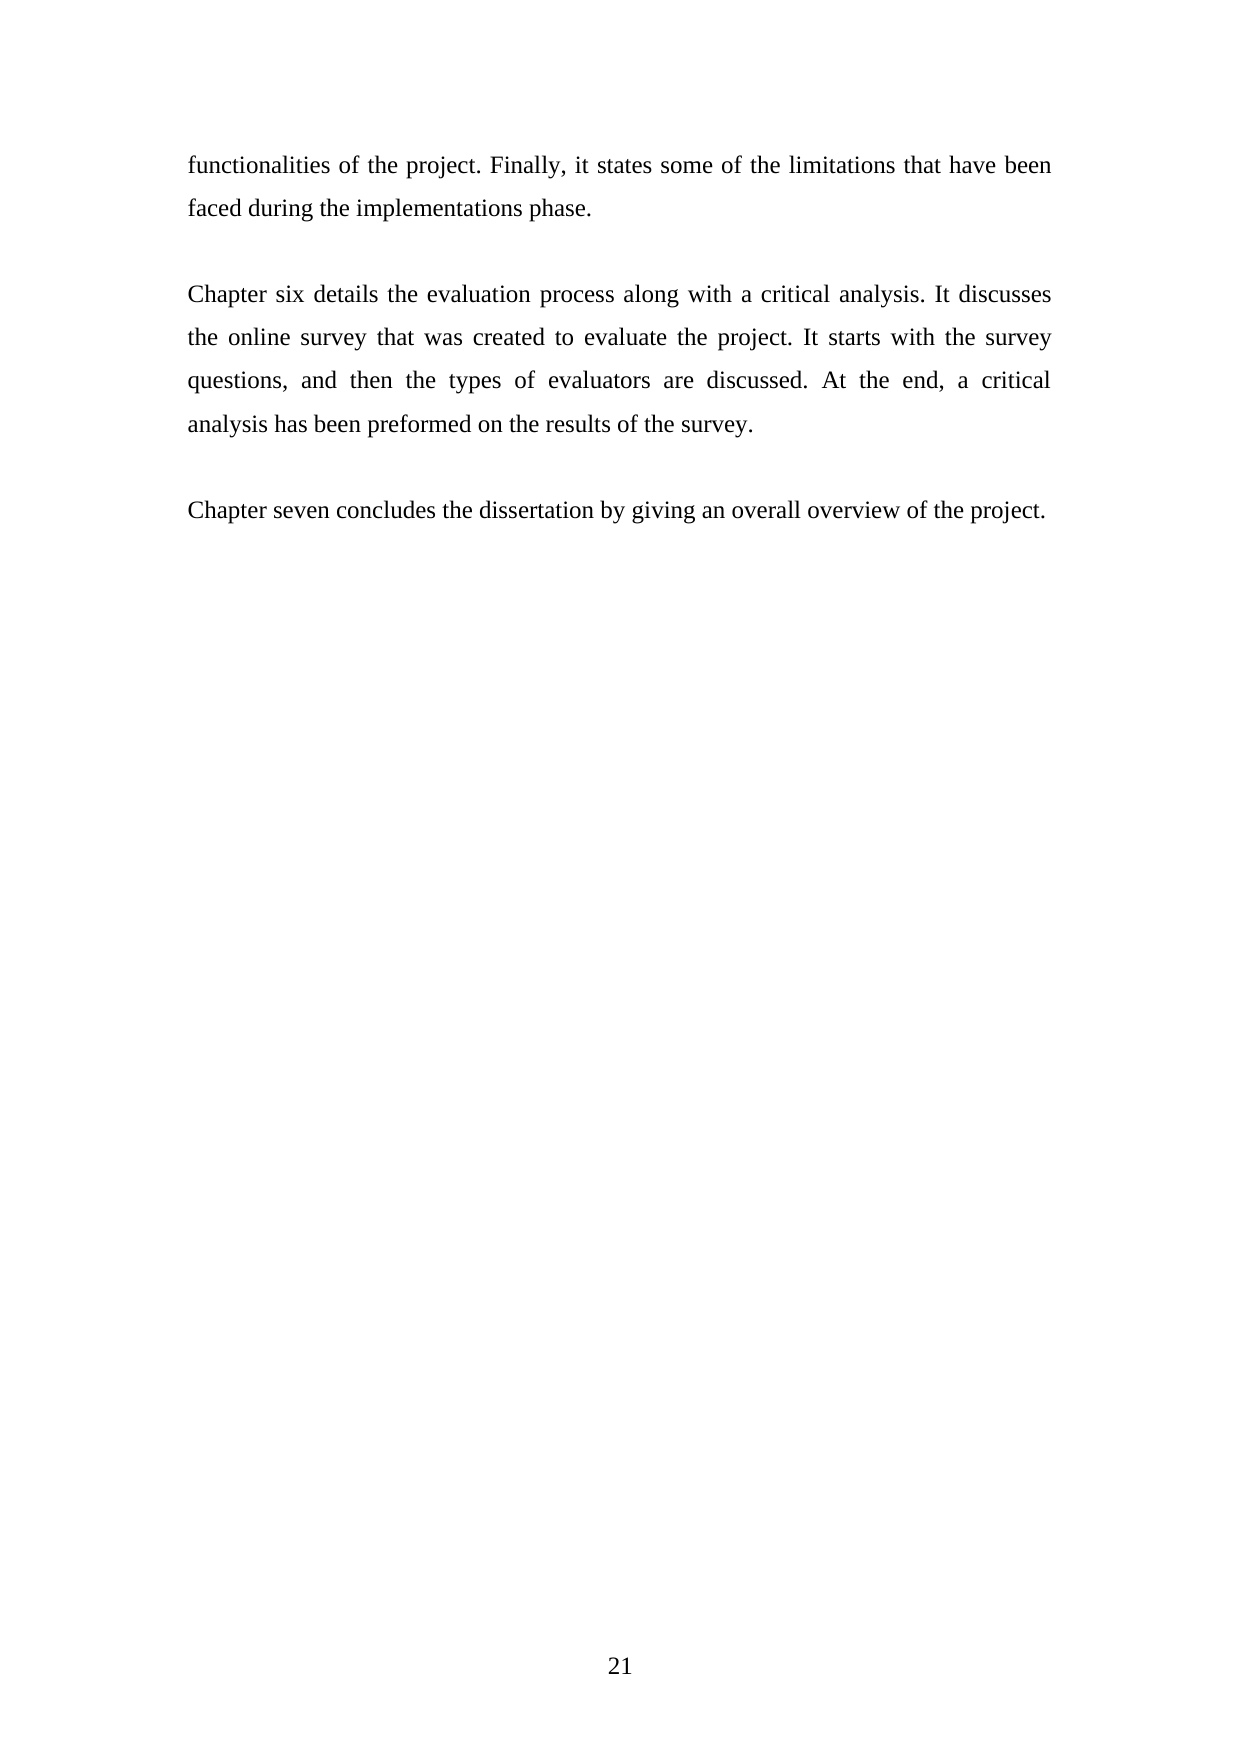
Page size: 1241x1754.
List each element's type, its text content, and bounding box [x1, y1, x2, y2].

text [187, 150, 1053, 222]
text Chapter seven concludes the dissertation by giving an overall overview of the project. [187, 495, 1053, 524]
text Chapter six details the evaluation process along with a critical analysis. It discusses the online survey that was created to evaluate the project. It starts with the survey questions, and then the types of evaluators are discussed. At the end, a critical analysis has been preformed on the results of the survey. [187, 279, 1053, 437]
